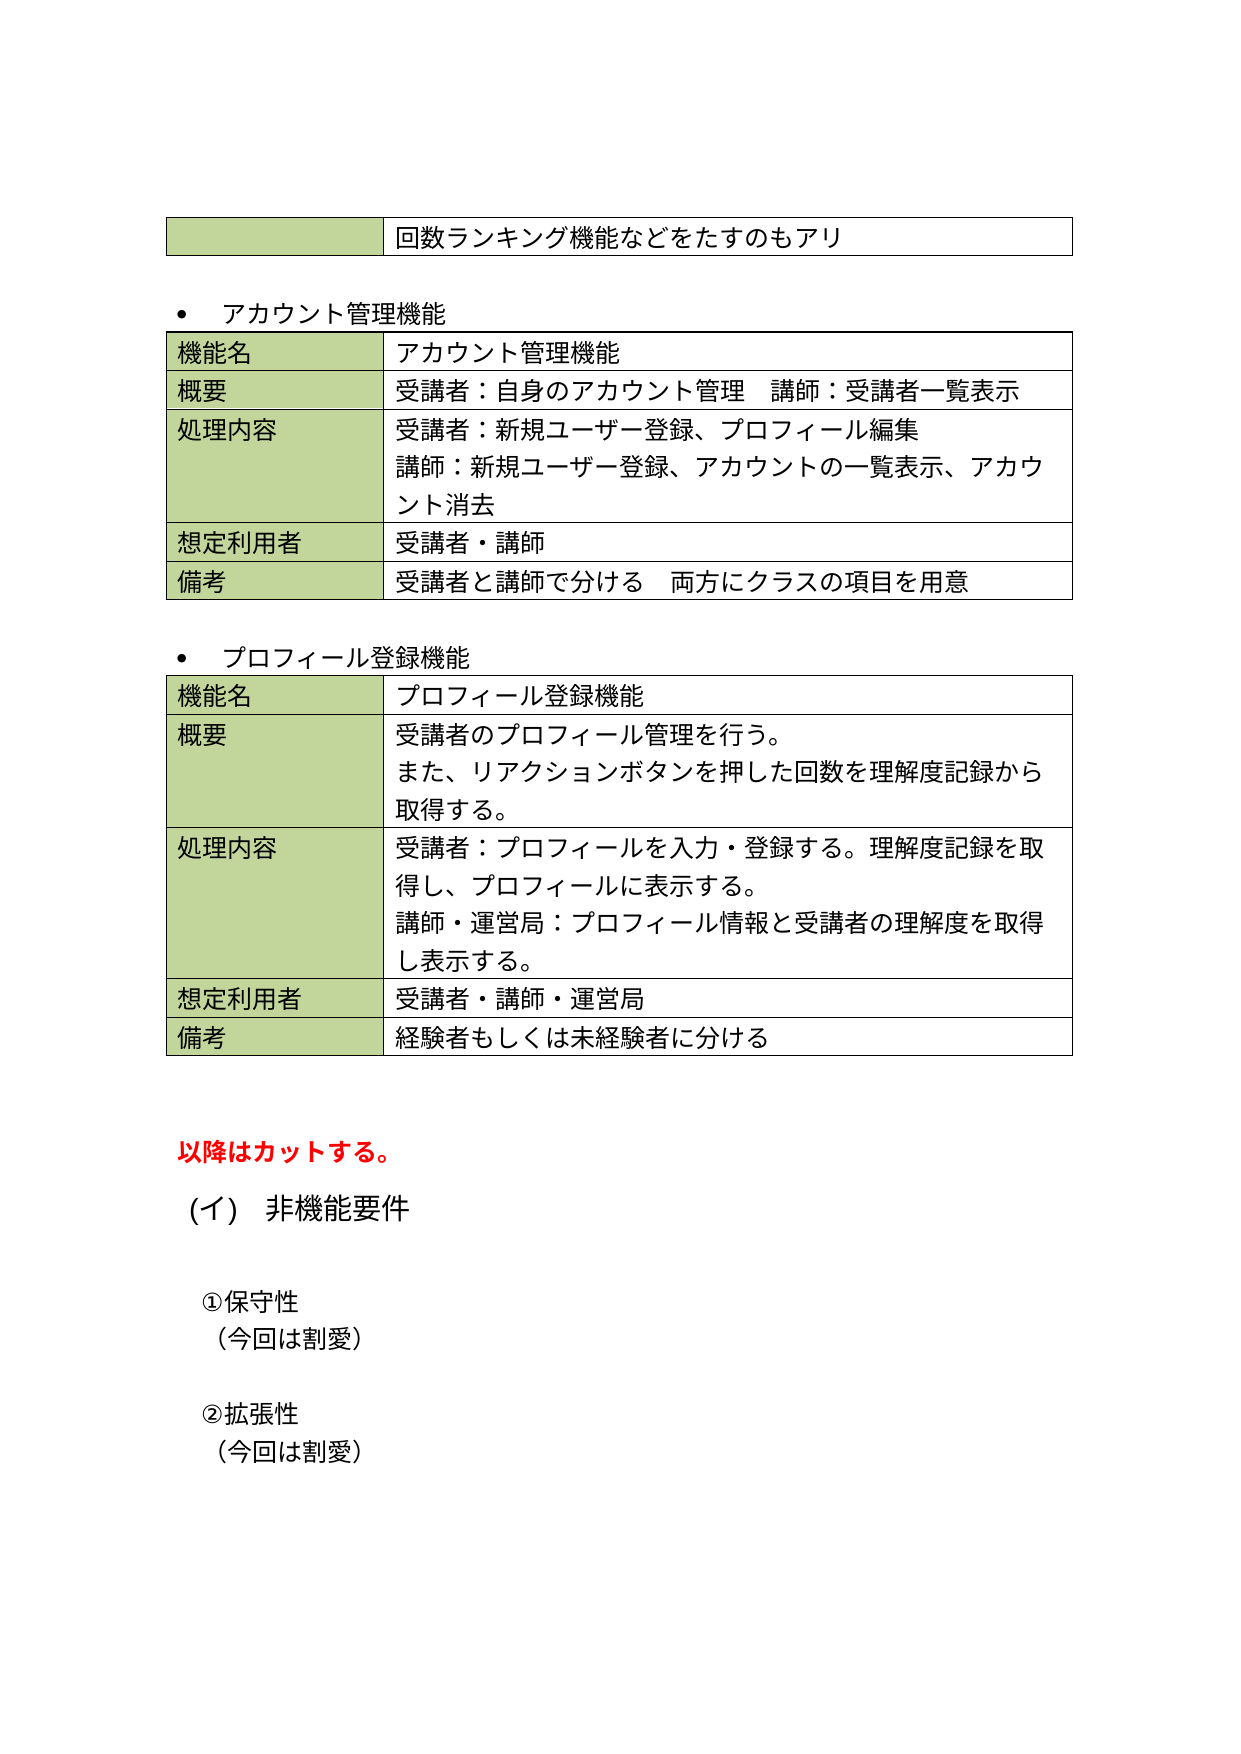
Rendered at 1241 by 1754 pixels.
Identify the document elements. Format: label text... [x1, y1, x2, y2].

table_cell 備考 [167, 562, 383, 599]
table_cell 受講者のプロフィール管理を行う。 また、リアクションボタンを押した回数を理解度記録から取得する。 [384, 715, 1072, 827]
table_cell 想定利用者 [167, 979, 383, 1017]
table_header プロフィール登録機能 [384, 676, 1072, 714]
text （今回は割愛） [177, 1431, 1063, 1469]
list アカウント管理機能 [177, 294, 1063, 331]
list プロフィール登録機能 [177, 638, 1063, 675]
subtitle 拡張性 [201, 1394, 1063, 1431]
table_cell 処理内容 [167, 410, 383, 522]
table_cell 受講者：新規ユーザー登録、プロフィール編集 講師：新規ユーザー登録、アカウントの一覧表示、アカウント消去 [384, 410, 1072, 522]
table_cell 概要 [167, 371, 383, 408]
table_header 機能名 [167, 676, 383, 714]
table_cell 処理内容 [167, 828, 383, 978]
text 以降はカットする。 [177, 1131, 1063, 1169]
table_cell 受講者・講師・運営局 [384, 979, 1072, 1017]
table_cell 余裕があればトピック管理機能、理解度更新機能、ボタン回数ランキング機能などをたすのもアリ [384, 218, 1072, 255]
table_cell 備考 [167, 218, 383, 255]
table_header 機能名 [167, 333, 383, 370]
table_cell 経験者もしくは未経験者に分ける [384, 1018, 1072, 1055]
table_cell 概要 [167, 715, 383, 827]
table_cell 受講者と講師で分ける 両方にクラスの項目を用意 [384, 562, 1072, 599]
table_cell 想定利用者 [167, 523, 383, 561]
text （今回は割愛） [177, 1319, 1063, 1356]
table_cell 受講者：自身のアカウント管理 講師：受講者一覧表示 [384, 371, 1072, 408]
table_cell 備考 [167, 1018, 383, 1055]
subtitle 非機能要件 [189, 1169, 1063, 1244]
table_header アカウント管理機能 [384, 333, 1072, 370]
subtitle 保守性 [201, 1281, 1063, 1319]
table_cell 受講者：プロフィールを入力・登録する。理解度記録を取得し、プロフィールに表示する。 講師・運営局：プロフィール情報と受講者の理解度を取得し表示する。 [384, 828, 1072, 978]
table_cell 受講者・講師 [384, 523, 1072, 561]
